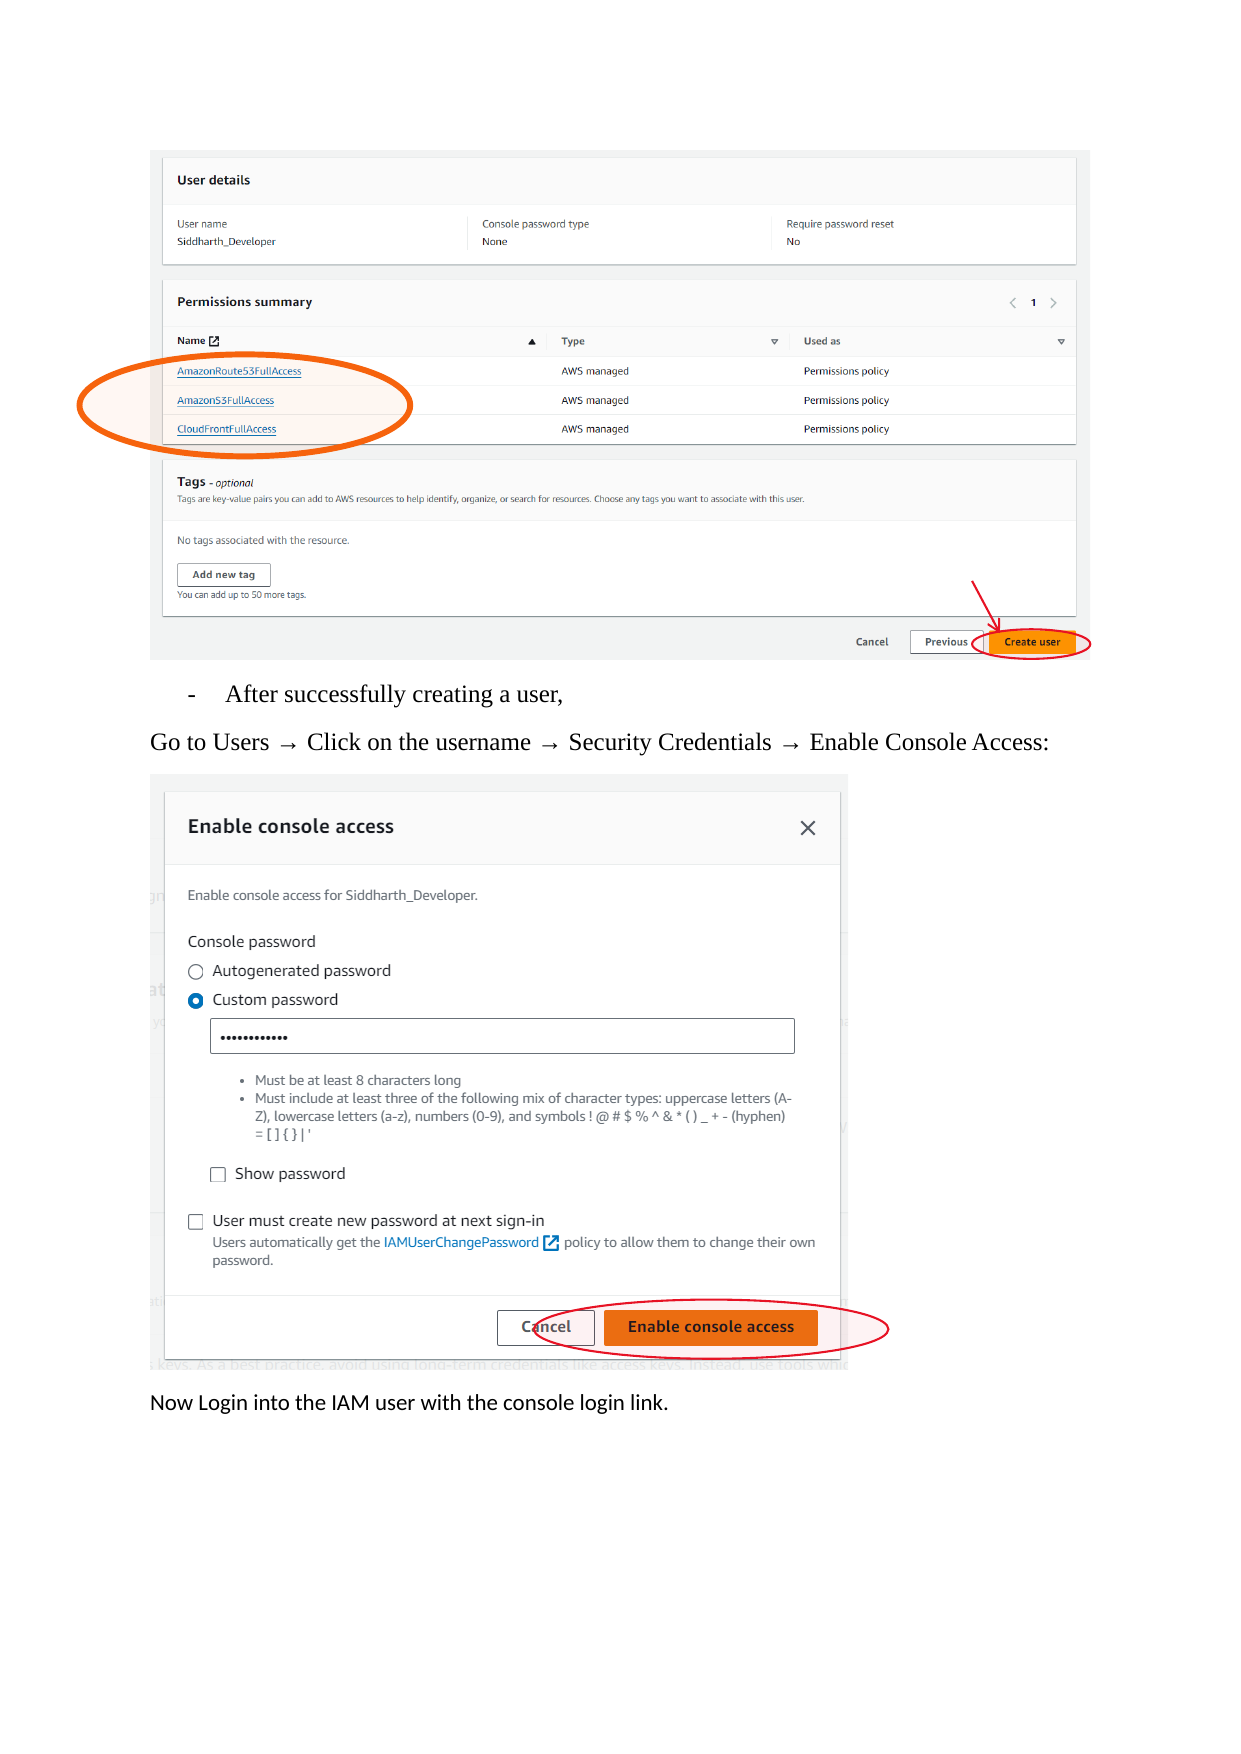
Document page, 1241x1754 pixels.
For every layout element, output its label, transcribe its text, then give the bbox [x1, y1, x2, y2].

picture [150, 774, 849, 1370]
picture [1052, 648, 1091, 660]
picture [150, 358, 407, 453]
picture [150, 150, 1091, 660]
text Now Login into the IAM user with the console login link. [150, 1388, 1090, 1417]
text Go to Users → Click on the username → Security Credentials → Enable Console Access: [150, 727, 1090, 755]
picture [974, 631, 1088, 657]
picture [536, 1301, 849, 1357]
list After successfully creating a user, [187, 679, 1090, 708]
